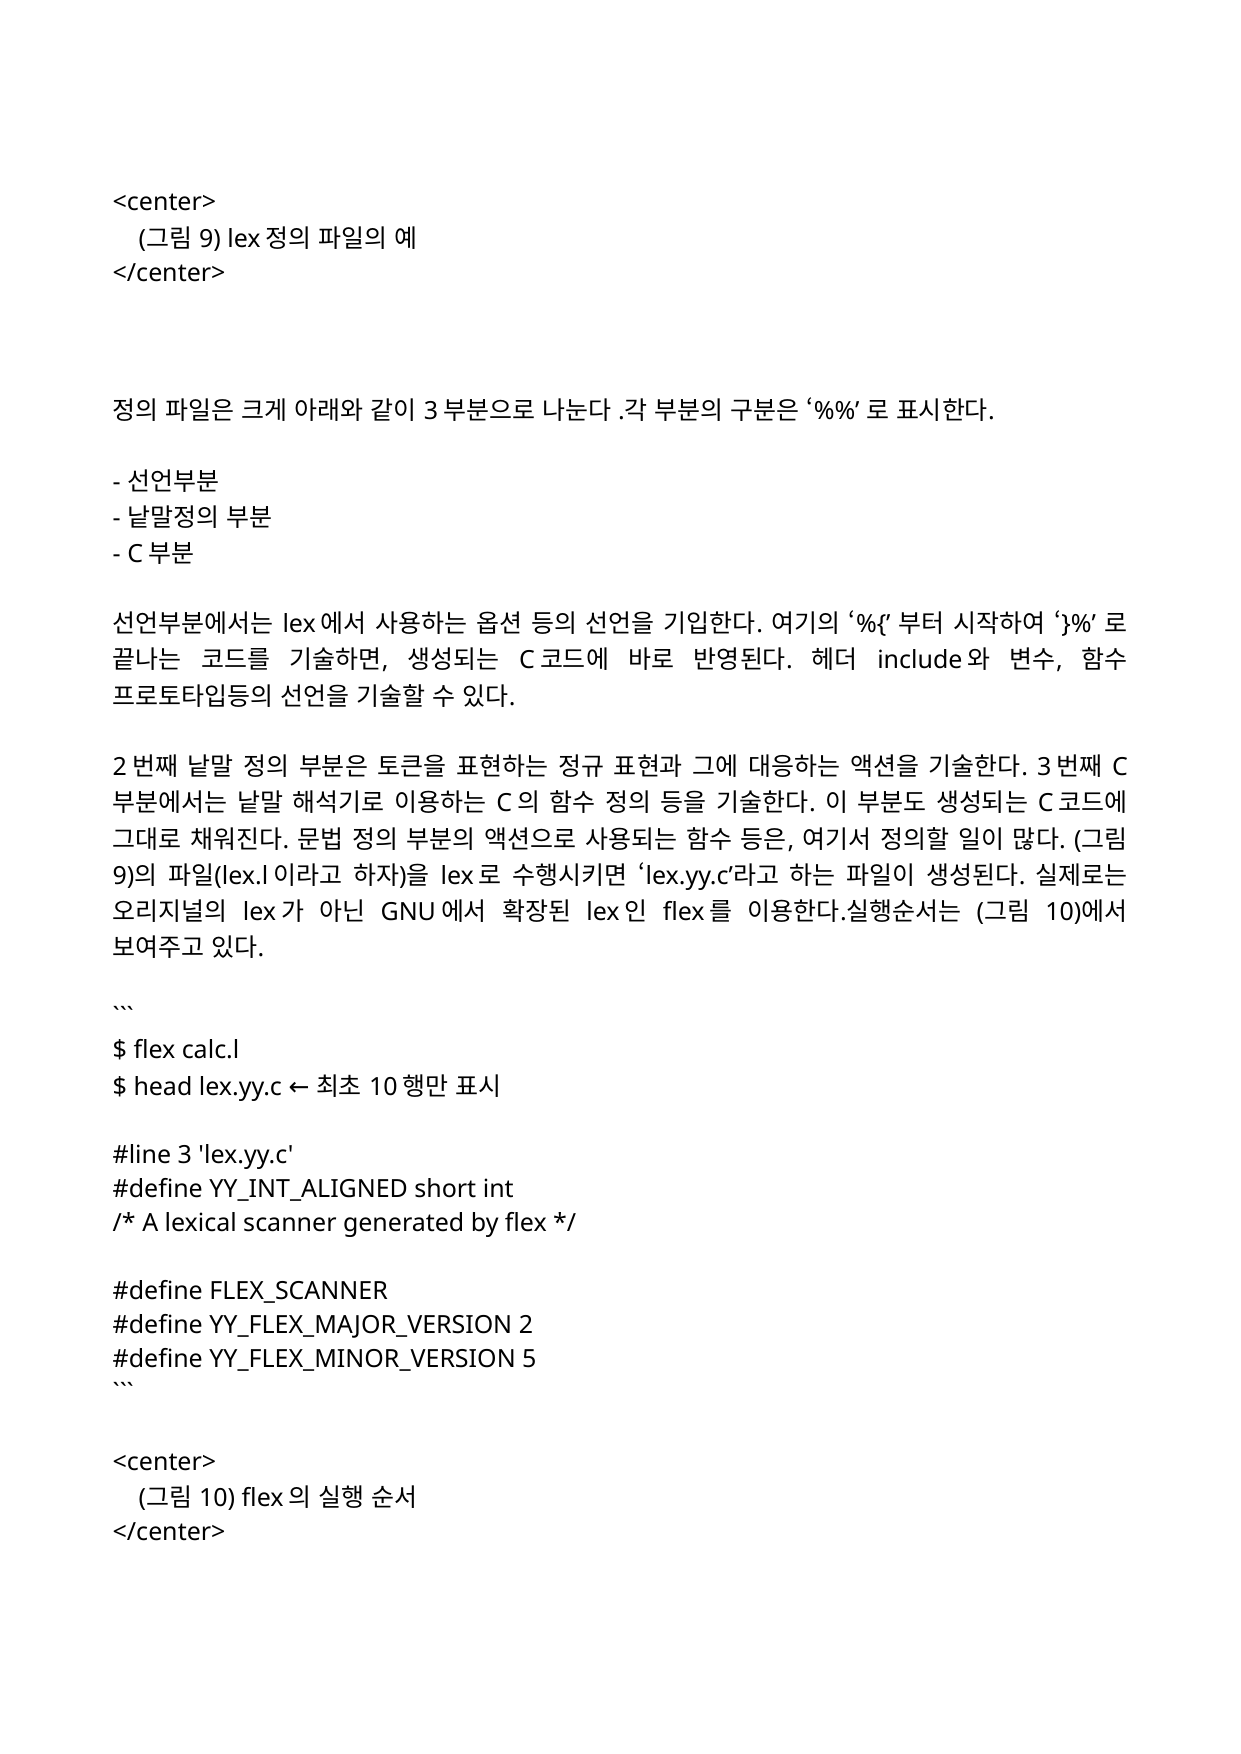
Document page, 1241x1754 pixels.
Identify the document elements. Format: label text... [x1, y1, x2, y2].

text - C부분 [112, 533, 1128, 570]
text #define YY_INT_ALIGNED short int [112, 1171, 1128, 1205]
text 정의 파일은 크게 아래와 같이 3부분으로 나눈다 .각 부분의 구분은 ‘%%’ 로 표시한다. [112, 391, 1128, 427]
text #line 3 'lex.yy.c' [112, 1137, 1128, 1171]
text 선언부분에서는 lex에서 사용하는 옵션 등의 선언을 기입한다. 여기의 ‘%{’ 부터 시작하여 ‘}%’ 로 끝나는 코드를 기술하면, 생성되는 C코드에 바로 반영된다. 헤더 include와 변수, 함수 프로토타입등의 선언을 기술할 수 있다. [112, 604, 1128, 712]
text $ head lex.yy.c ← 최초 10행만 표시 [112, 1066, 1128, 1102]
text <center> [112, 184, 1128, 218]
text ``` [112, 1375, 1128, 1409]
text #define YY_FLEX_MINOR_VERSION 5 [112, 1341, 1128, 1375]
text /* A lexical scanner generated by flex */ [112, 1205, 1128, 1239]
text 2번째 낱말 정의 부분은 토큰을 표현하는 정규 표현과 그에 대응하는 액션을 기술한다. 3번째 C부분에서는 낱말 해석기로 이용하는 C의 함수 정의 등을 기술한다. 이 부분도 생성되는 C코드에 그대로 채워진다. 문법 정의 부분의 액션으로 사용되는 함수 등은, 여기서 정의할 일이 많다. (그림 9)의 파일(lex.l이라고 하자)을 lex로 수행시키면 ‘lex.yy.c’라고 하는 파일이 생성된다. 실제로는 오리지널의 lex가 아닌 GNU에서 확장된 lex인 flex를 이용한다.실행순서는 (그림 10)에서 보여주고 있다. [112, 747, 1128, 964]
text (그림 10) flex의 실행 순서 [112, 1477, 1128, 1513]
text - 선언부분 [112, 461, 1128, 497]
text <center> [112, 1443, 1128, 1477]
text </center> [112, 1513, 1128, 1547]
text #define YY_FLEX_MAJOR_VERSION 2 [112, 1307, 1128, 1341]
text $ flex calc.l [112, 1032, 1128, 1066]
text (그림 9) lex정의 파일의 예 [112, 218, 1128, 254]
text - 낱말정의 부분 [112, 497, 1128, 533]
text ``` [112, 998, 1128, 1032]
text #define FLEX_SCANNER [112, 1273, 1128, 1307]
text </center> [112, 254, 1128, 288]
